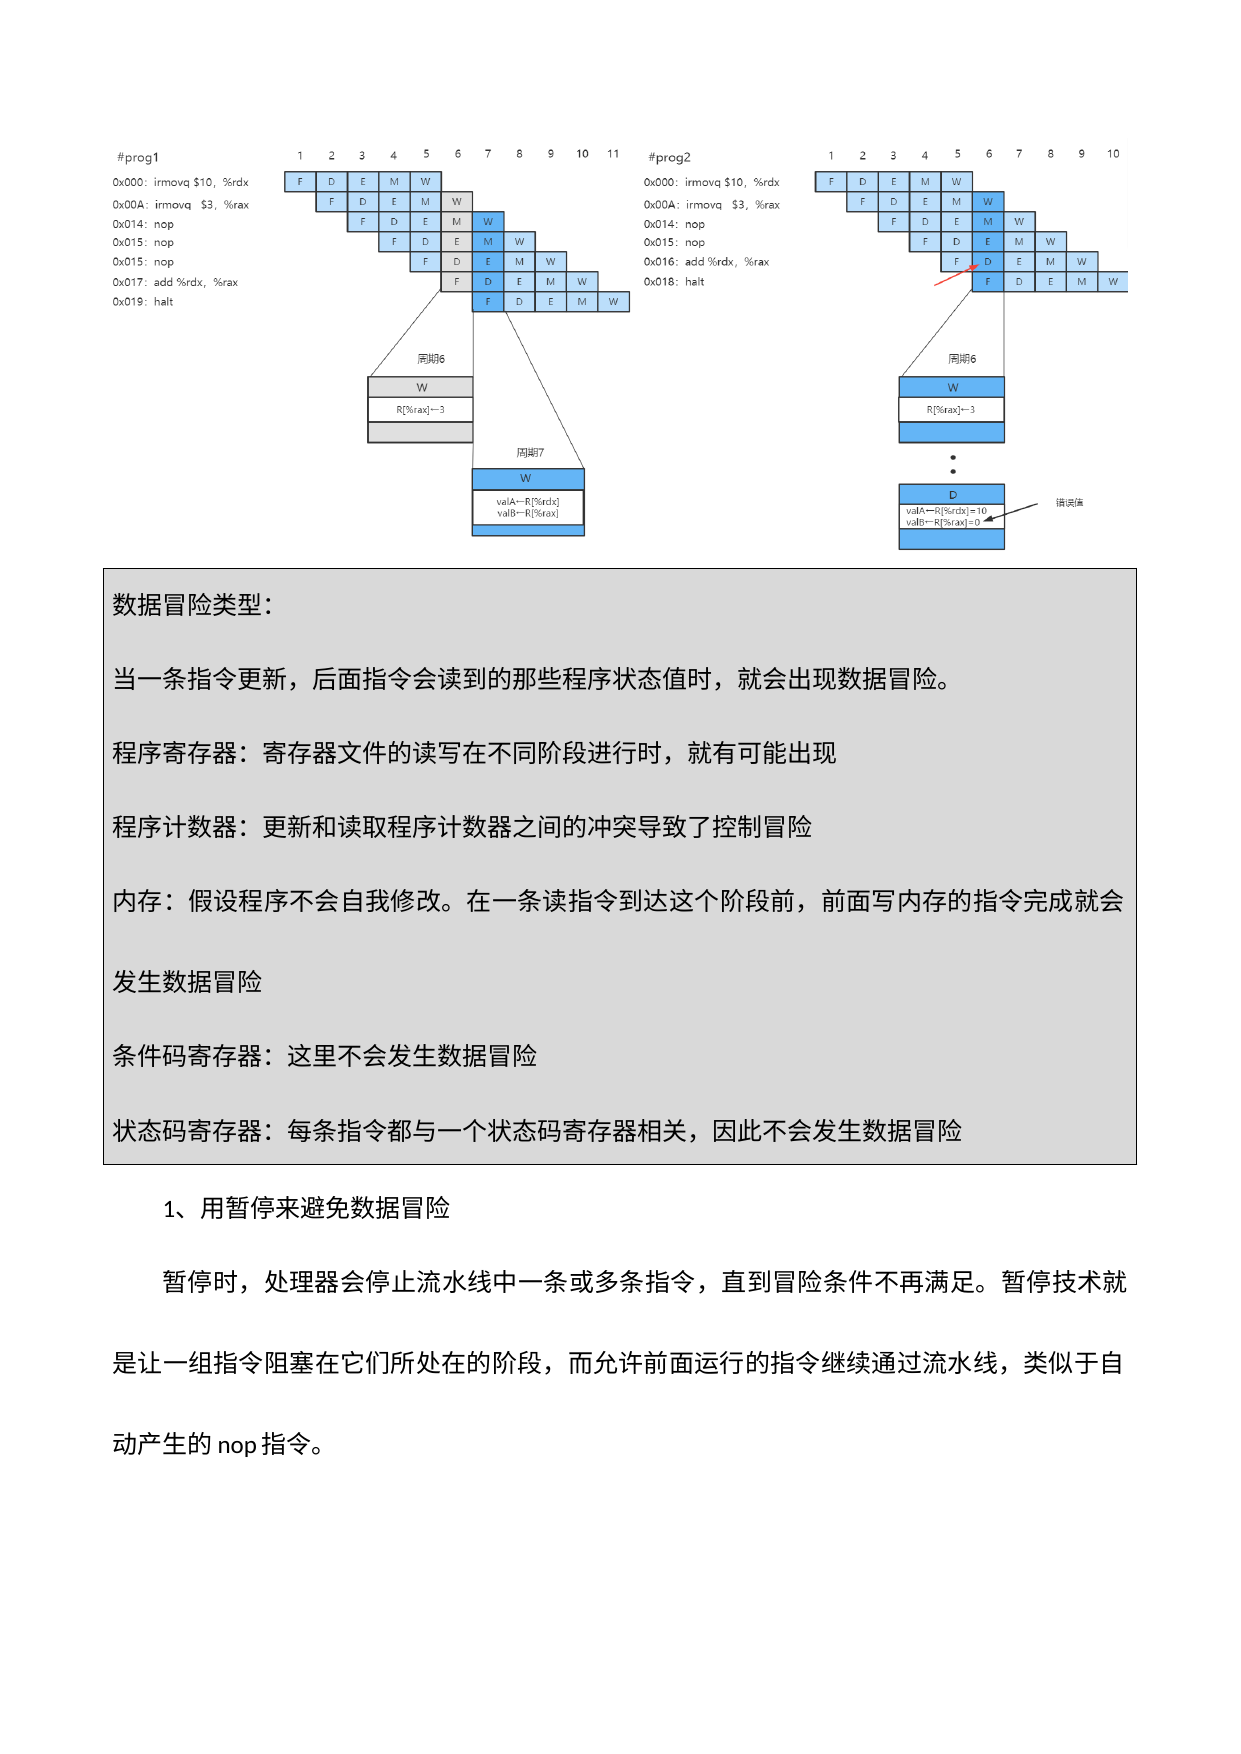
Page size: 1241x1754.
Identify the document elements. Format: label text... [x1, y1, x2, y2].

picture [112, 138, 1128, 551]
text 当一条指令更新，后面指令会读到的那些程序状态值时，就会出现数据冒险。 [104, 642, 1136, 710]
text 条件码寄存器：这里不会发生数据冒险 [104, 1019, 1136, 1087]
text 程序寄存器：寄存器文件的读写在不同阶段进行时，就有可能出现 [104, 716, 1136, 784]
text 内存：假设程序不会自我修改。在一条读指令到达这个阶段前，前面写内存的指令完成就会发生数据冒险 [104, 864, 1136, 1013]
text 状态码寄存器：每条指令都与一个状态码寄存器相关，因此不会发生数据冒险 [104, 1093, 1136, 1164]
text 1、用暂停来避免数据冒险 [112, 1174, 1128, 1239]
text 暂停时，处理器会停止流水线中一条或多条指令，直到冒险条件不再满足。暂停技术就是让一组指令阻塞在它们所处在的阶段，而允许前面运行的指令继续通过流水线，类似于自动产生的nop指令。 [112, 1248, 1128, 1475]
text 程序计数器：更新和读取程序计数器之间的冲突导致了控制冒险 [104, 790, 1136, 858]
text 数据冒险类型： [104, 569, 1136, 636]
